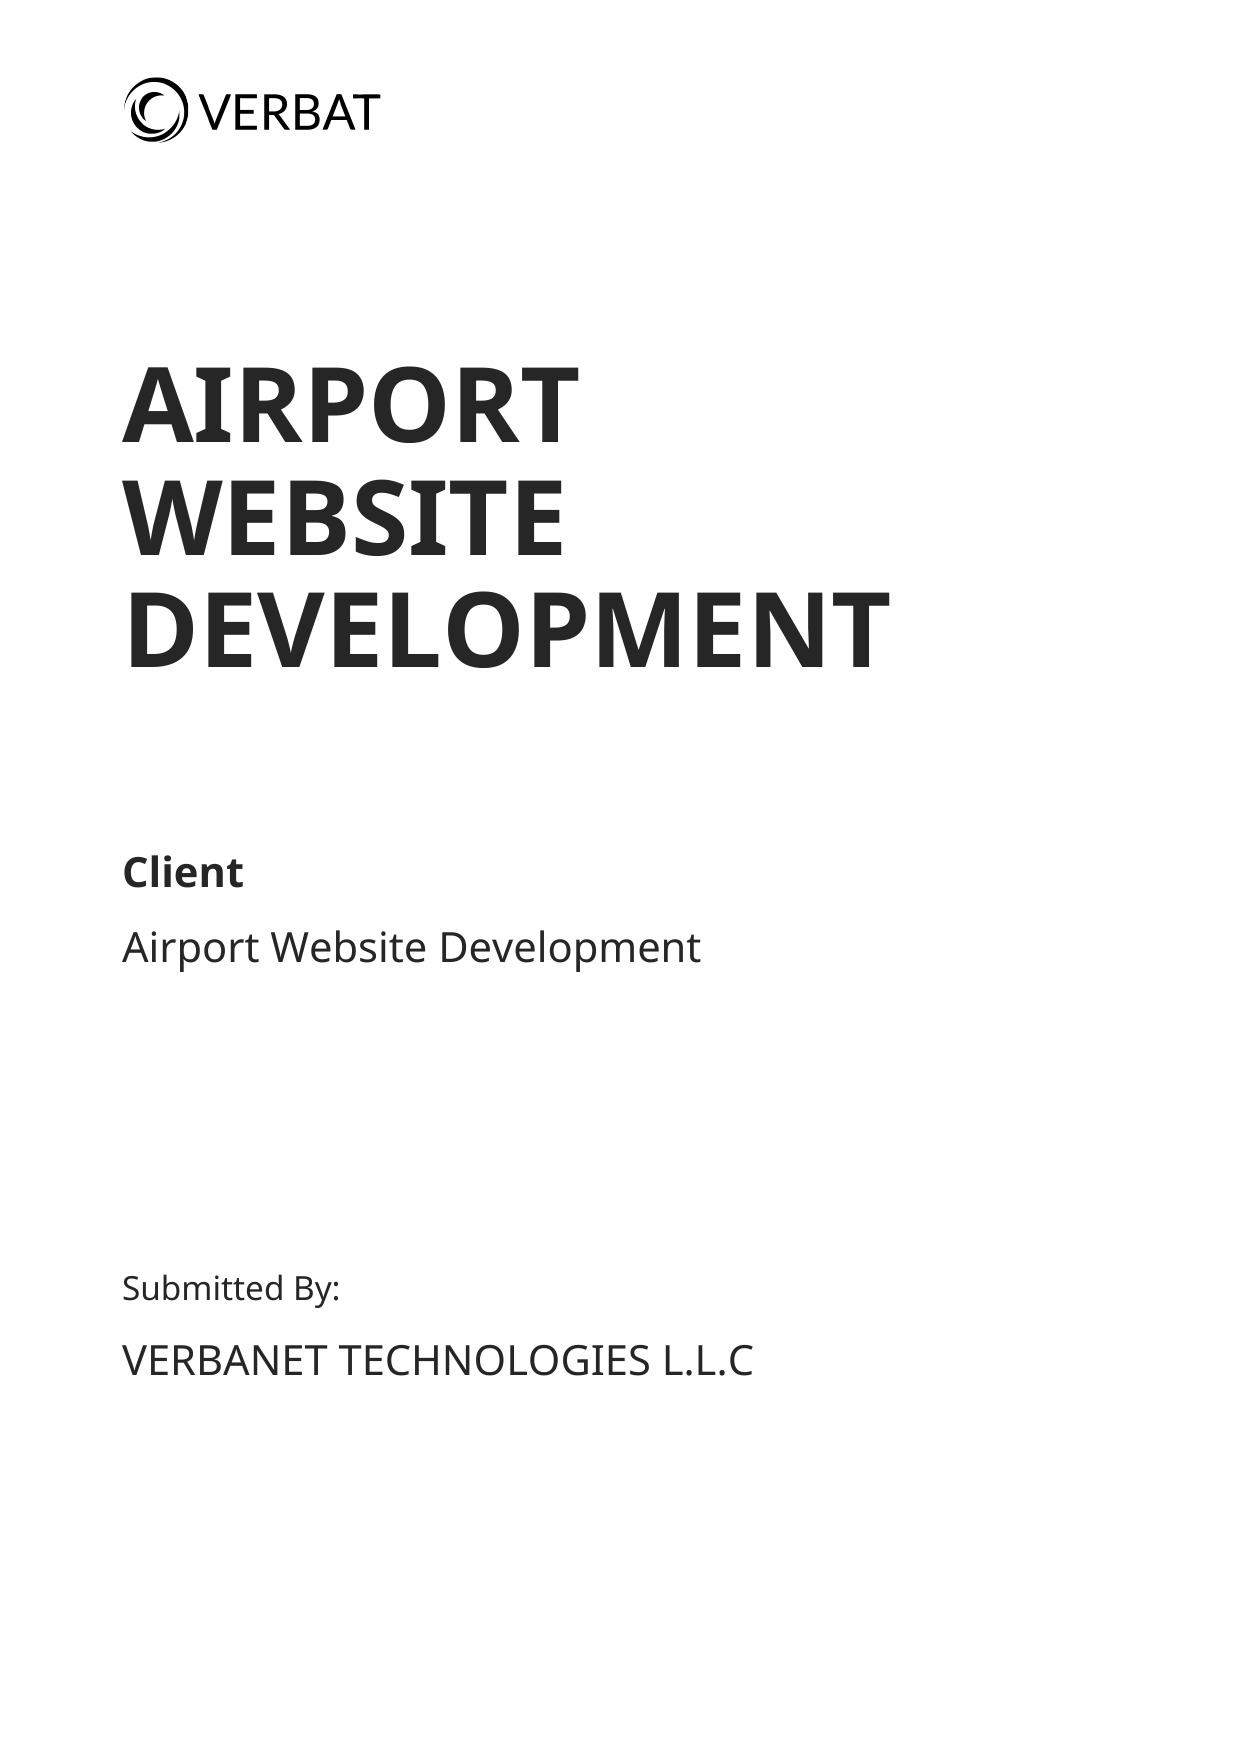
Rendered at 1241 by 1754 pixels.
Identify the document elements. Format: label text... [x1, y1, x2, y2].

picture [121, 75, 385, 145]
text AIRPORT WEBSITE DEVELOPMENT [122, 370, 1053, 707]
text Submitted By: [122, 1270, 1053, 1307]
text Airport Website Development [122, 932, 1053, 970]
text VERBANET TECHNOLOGIES L.L.C [122, 1345, 1053, 1382]
text Client [122, 857, 1053, 895]
